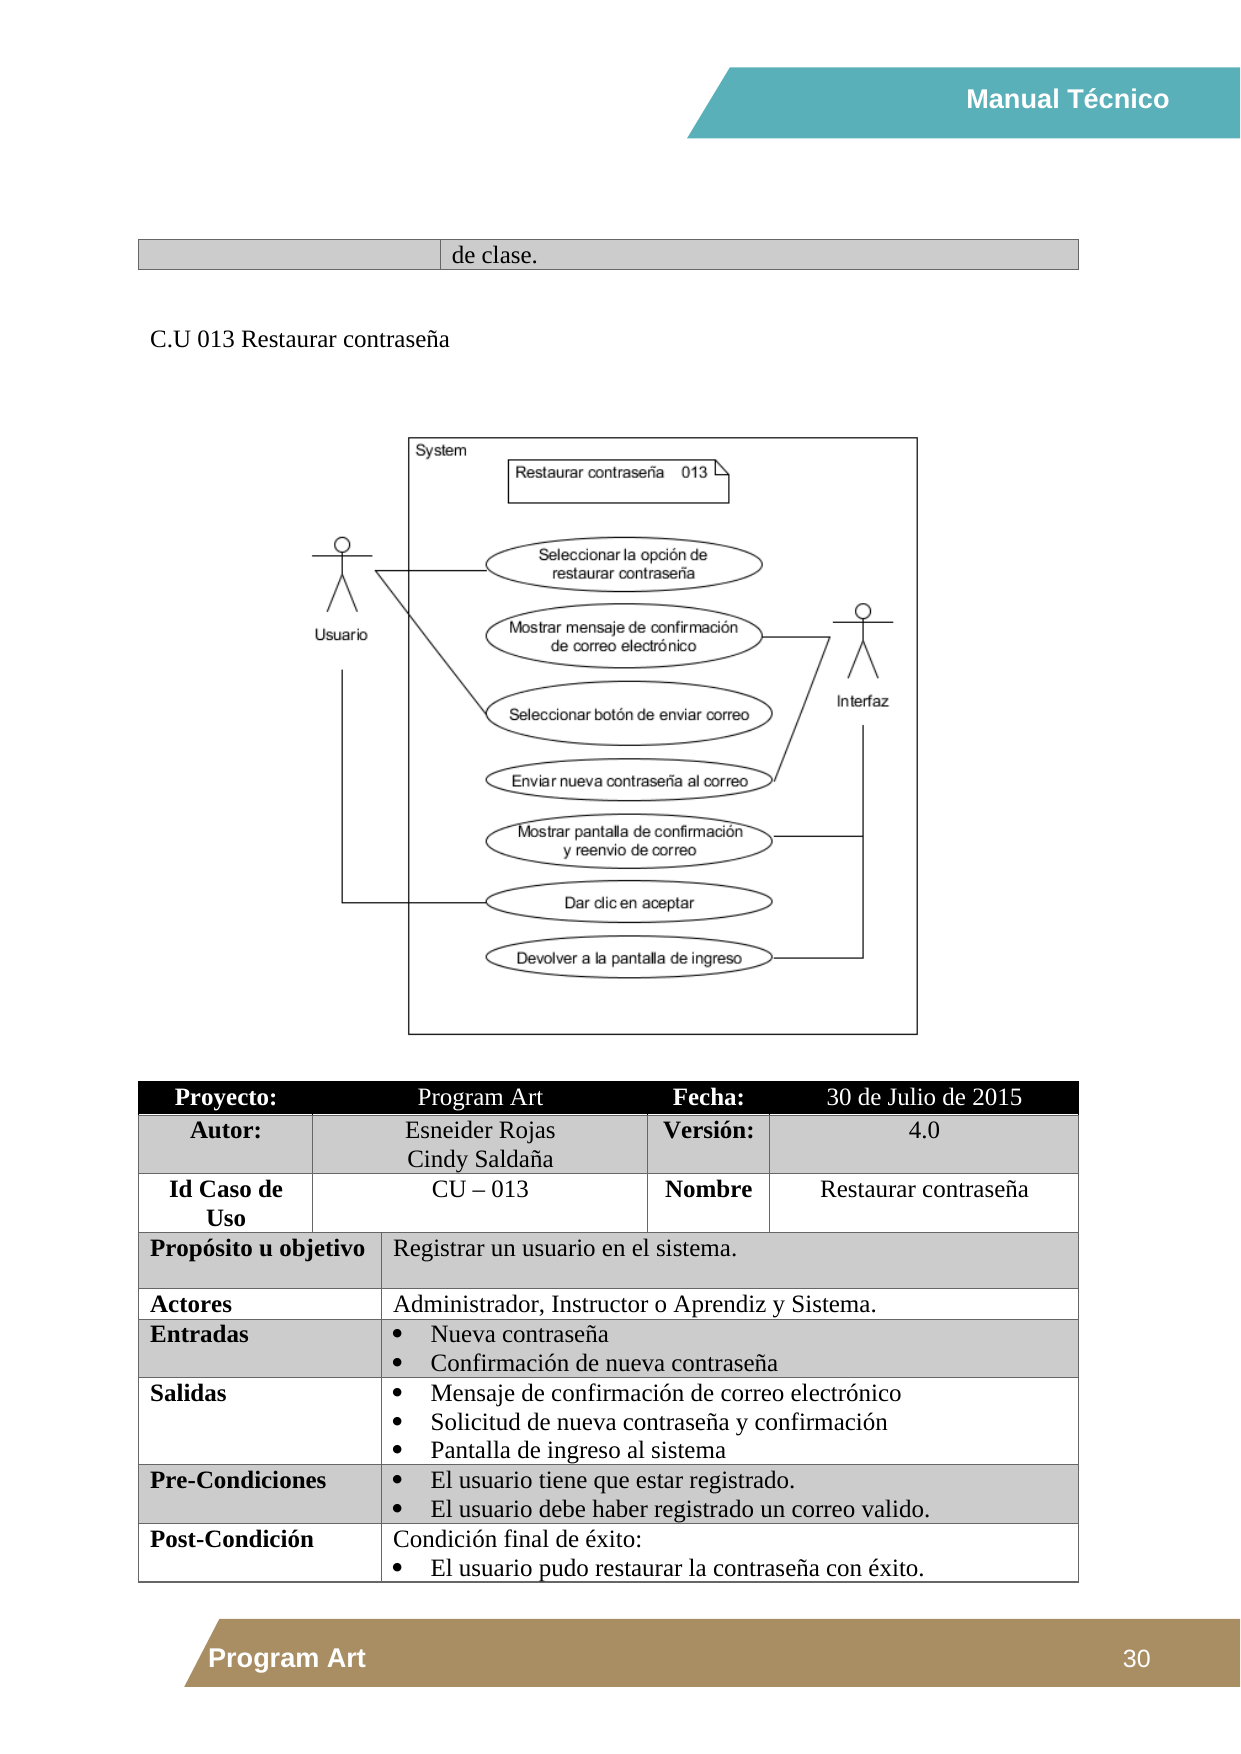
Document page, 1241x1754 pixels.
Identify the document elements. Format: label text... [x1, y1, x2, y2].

table_cell Restaurar contraseña [770, 1174, 1078, 1232]
table_cell Id Caso de Uso [139, 1174, 312, 1232]
table_cell Versión: [648, 1116, 769, 1173]
table_header Proyecto: [139, 1082, 312, 1114]
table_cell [139, 240, 440, 269]
table_cell Pre-Condiciones [139, 1465, 381, 1523]
table_cell 4.0 [770, 1116, 1078, 1173]
table_cell Autor: [139, 1116, 312, 1173]
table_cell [441, 240, 1078, 269]
table_cell Nueva contraseña Confirmación de nueva contraseña [382, 1320, 1078, 1377]
table_cell Entradas [139, 1320, 381, 1377]
table_cell Administrador, Instructor o Aprendiz y Sistema. [382, 1289, 1078, 1318]
table_cell Salidas [139, 1378, 381, 1464]
table_cell Esneider Rojas Cindy Saldaña [313, 1116, 647, 1173]
table_cell Mensaje de confirmación de correo electrónico Solicitud de nueva contraseña y confirmación Pantalla de ingreso al sistema [382, 1378, 1078, 1464]
table_cell Condición final de éxito: El usuario pudo restaurar la contraseña con éxito. [382, 1524, 1078, 1581]
table_cell Post-Condición [139, 1524, 381, 1581]
table_cell Nombre [648, 1174, 769, 1232]
text C.U 013 Restaurar contraseña [150, 324, 1090, 353]
table_header Program Art [313, 1082, 647, 1114]
picture [306, 377, 934, 1056]
table_cell El usuario tiene que estar registrado. El usuario debe haber registrado un correo valido. [382, 1465, 1078, 1523]
table_header 30 de Julio de 2015 [770, 1082, 1078, 1114]
table_cell Actores [139, 1289, 381, 1318]
table_cell Registrar un usuario en el sistema. [382, 1233, 1078, 1288]
table_cell CU – 013 [313, 1174, 647, 1232]
table_header Fecha: [648, 1082, 769, 1114]
table_cell Propósito u objetivo [139, 1233, 381, 1288]
